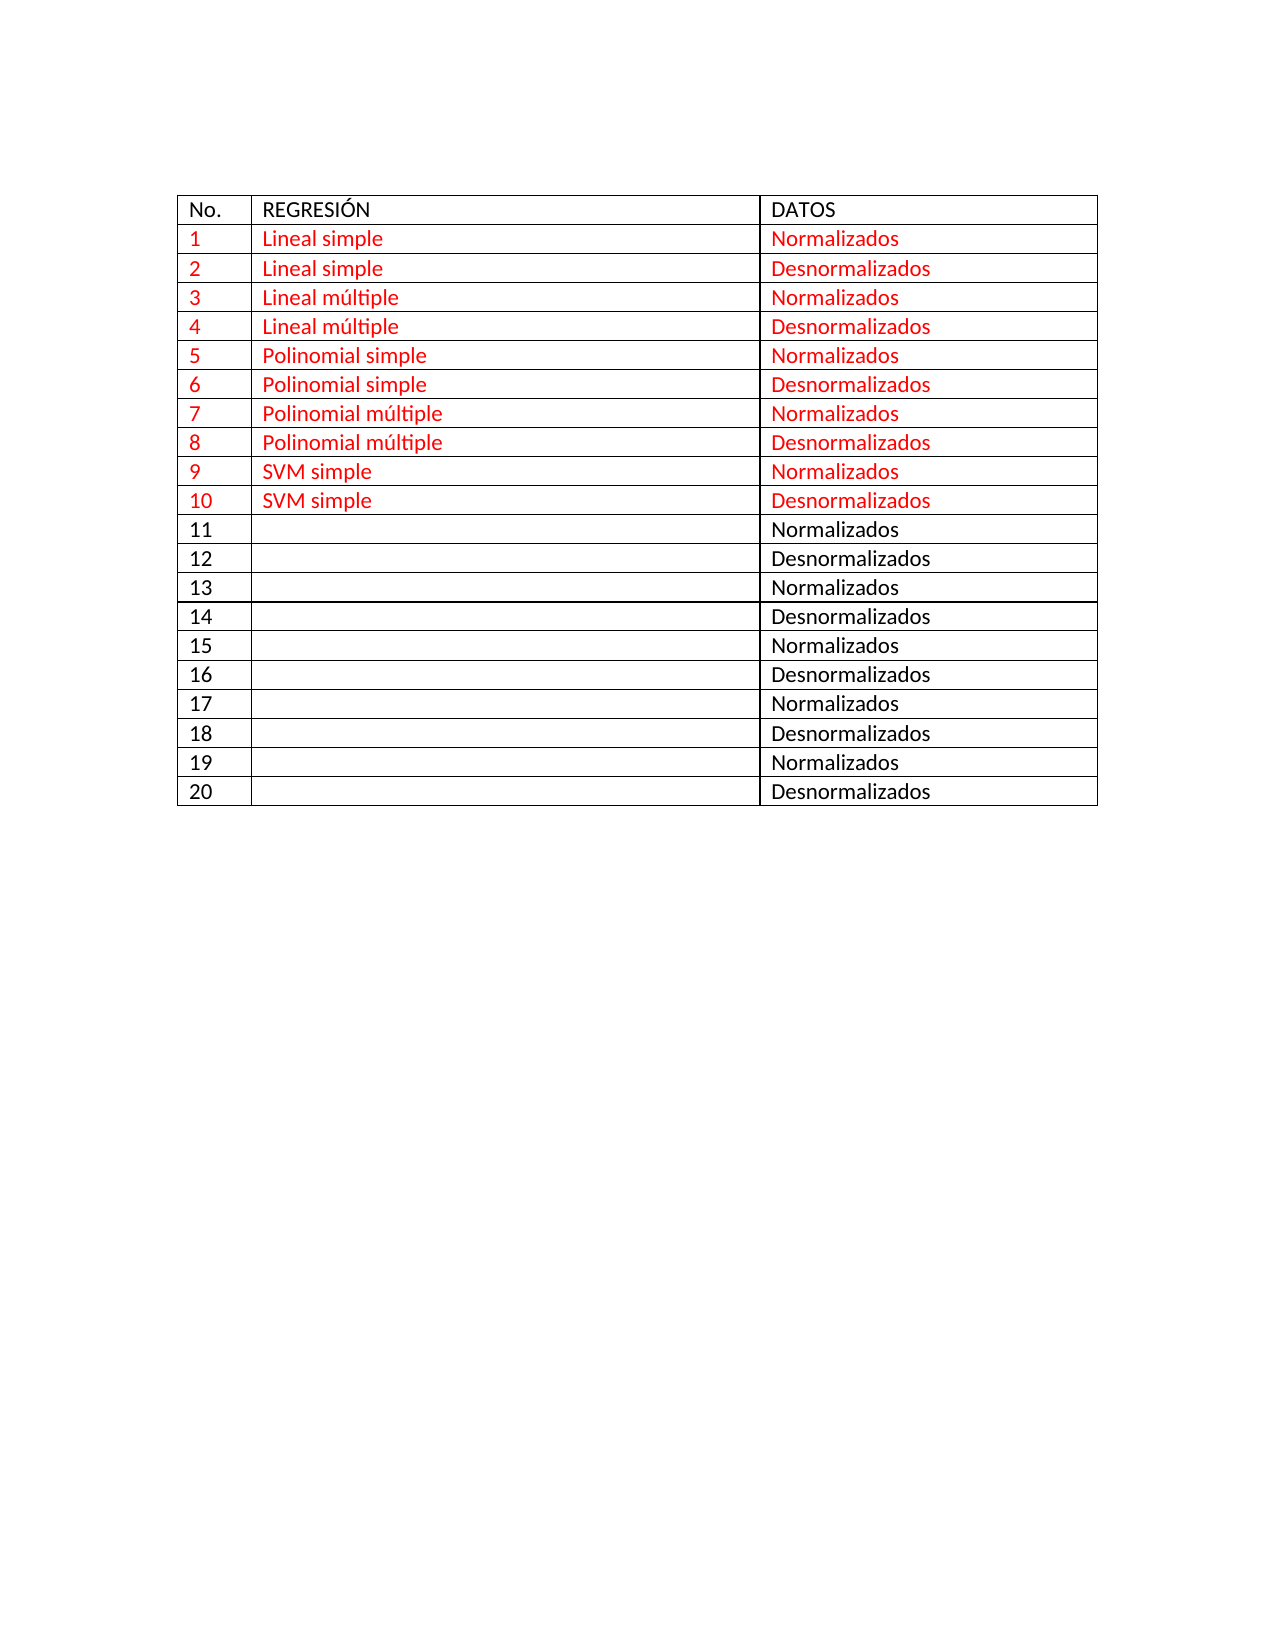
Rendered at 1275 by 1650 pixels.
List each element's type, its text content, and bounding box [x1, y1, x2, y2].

table_cell Lineal múltiple [252, 312, 759, 340]
table_cell [252, 515, 759, 543]
table_cell [252, 573, 759, 601]
table_cell Normalizados [761, 690, 1097, 718]
table_cell [252, 719, 759, 747]
table_cell [252, 690, 759, 718]
table_cell [252, 777, 759, 805]
table_cell Desnormalizados [761, 603, 1097, 630]
table_cell 15 [178, 631, 251, 659]
table_cell 13 [178, 573, 251, 601]
table_cell 19 [178, 748, 251, 776]
table_cell Lineal múltiple [252, 283, 759, 311]
table_header No. [178, 196, 251, 223]
table_cell Desnormalizados [761, 254, 1097, 282]
table_cell Polinomial simple [252, 370, 759, 398]
table_header REGRESIÓN [252, 196, 759, 223]
table_cell Normalizados [761, 748, 1097, 776]
table_cell [252, 748, 759, 776]
table_cell 4 [178, 312, 251, 340]
table_cell 6 [178, 370, 251, 398]
table_cell Normalizados [761, 341, 1097, 369]
table_cell 8 [178, 428, 251, 456]
table_cell [252, 631, 759, 659]
table_cell 11 [178, 515, 251, 543]
table_cell Lineal simple [252, 225, 759, 253]
table_cell [252, 661, 759, 688]
table_cell 5 [178, 341, 251, 369]
table_cell Normalizados [761, 399, 1097, 427]
table_cell Desnormalizados [761, 719, 1097, 747]
table_cell 10 [178, 486, 251, 514]
table_cell Normalizados [761, 515, 1097, 543]
table_cell Desnormalizados [761, 777, 1097, 805]
table_cell Normalizados [761, 283, 1097, 311]
table_cell [252, 603, 759, 630]
table_cell 20 [178, 777, 251, 805]
table_cell Desnormalizados [761, 312, 1097, 340]
table_cell Polinomial múltiple [252, 428, 759, 456]
table_cell Desnormalizados [761, 370, 1097, 398]
table_cell Lineal simple [252, 254, 759, 282]
table_header DATOS [761, 196, 1097, 223]
table_cell SVM simple [252, 457, 759, 485]
table_cell Desnormalizados [761, 661, 1097, 688]
table_cell 7 [178, 399, 251, 427]
table_cell 16 [178, 661, 251, 688]
table_cell 12 [178, 544, 251, 572]
table_cell 9 [178, 457, 251, 485]
table_cell Normalizados [761, 573, 1097, 601]
table_cell 17 [178, 690, 251, 718]
table_cell SVM simple [252, 486, 759, 514]
table_cell 2 [178, 254, 251, 282]
table_cell Normalizados [761, 225, 1097, 253]
table_cell Desnormalizados [761, 428, 1097, 456]
table_cell [252, 544, 759, 572]
table_cell 14 [178, 603, 251, 630]
table_cell Polinomial múltiple [252, 399, 759, 427]
table_cell Normalizados [761, 631, 1097, 659]
table_cell 1 [178, 225, 251, 253]
table_cell Desnormalizados [761, 486, 1097, 514]
table_cell 18 [178, 719, 251, 747]
table_cell Desnormalizados [761, 544, 1097, 572]
table_cell 3 [178, 283, 251, 311]
table_cell Normalizados [761, 457, 1097, 485]
table_cell Polinomial simple [252, 341, 759, 369]
